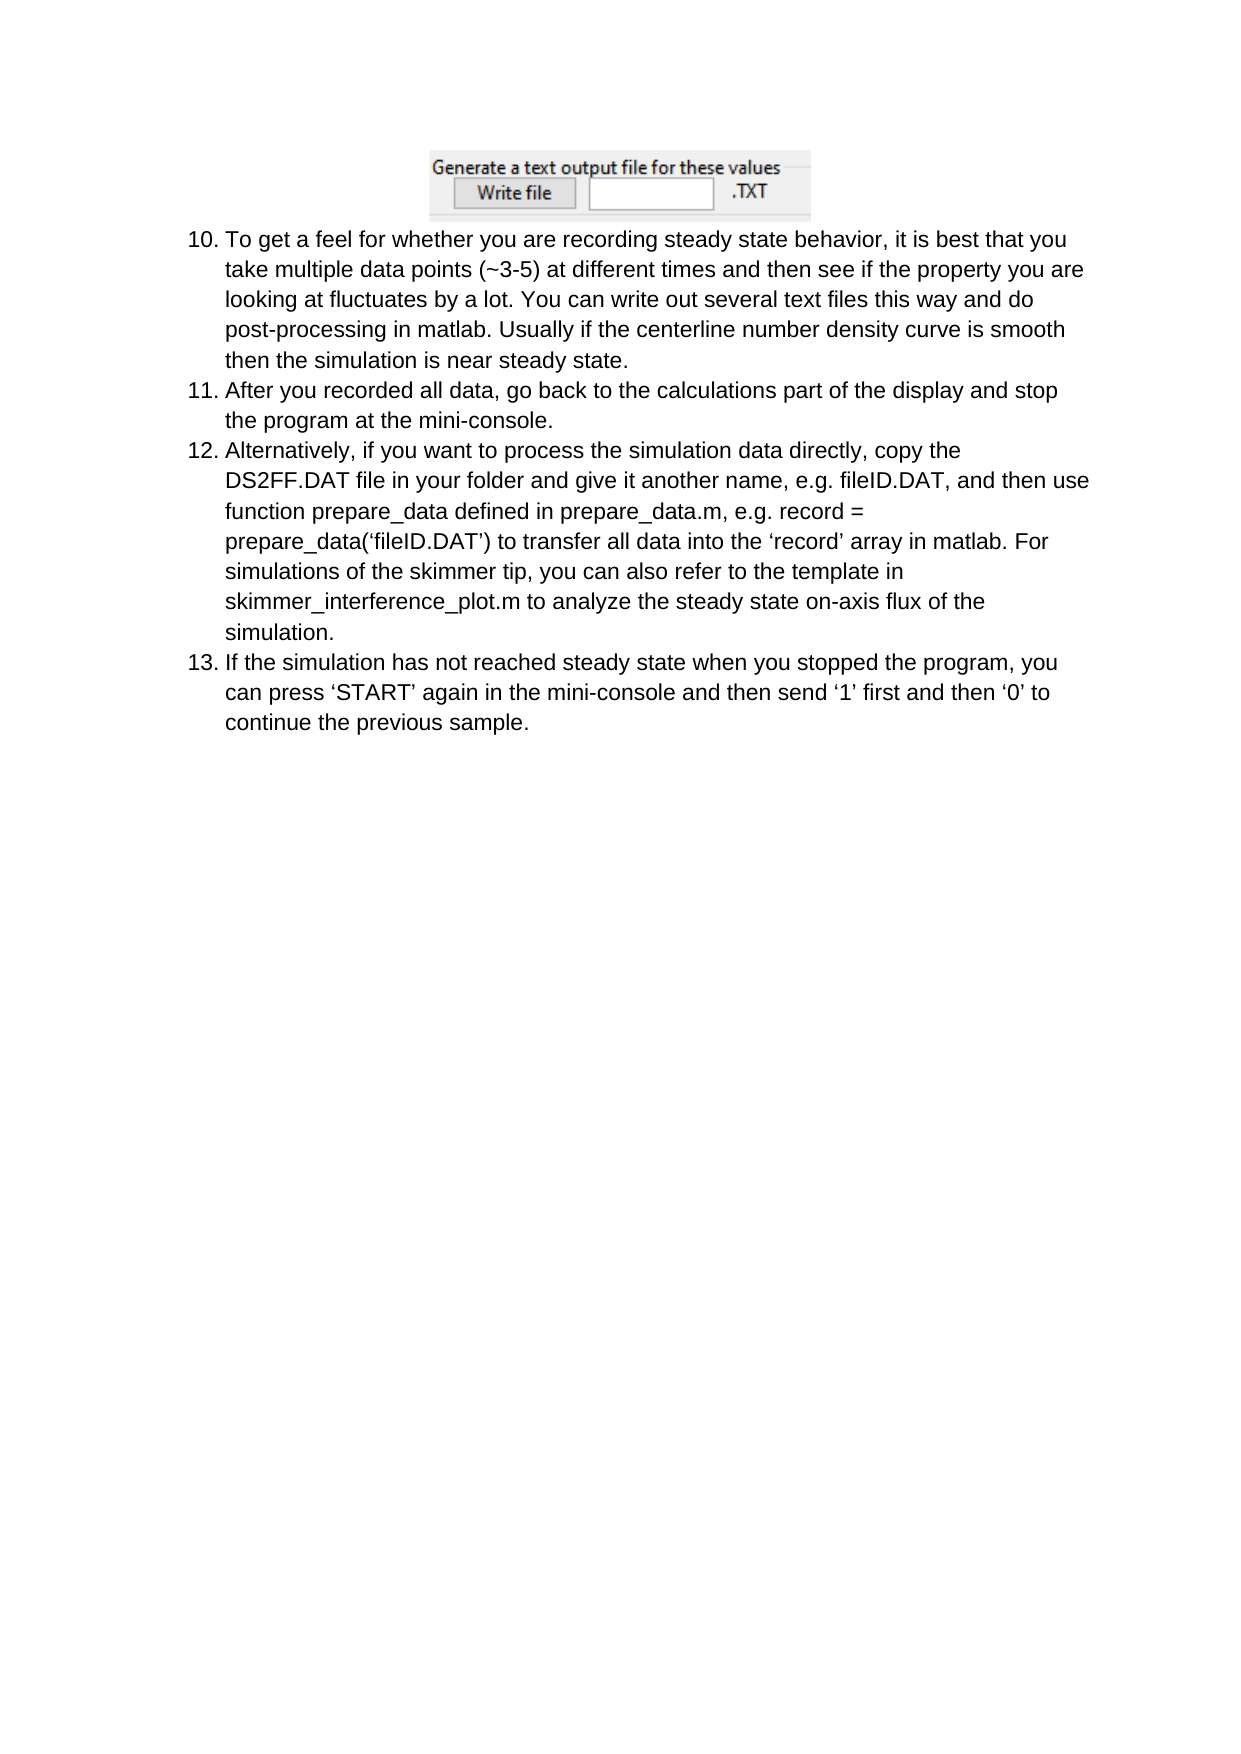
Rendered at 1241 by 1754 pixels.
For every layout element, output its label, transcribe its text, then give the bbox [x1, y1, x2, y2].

list If the simulation has not reached steady state when you stopped the program, you can press ‘START’ again in the mini-console and then send ‘1’ first and then ‘0’ to continue the previous sample. [187, 649, 1090, 735]
list To get a feel for whether you are recording steady state behavior, it is best that you take multiple data points (~3-5) at different times and then see if the property you are looking at fluctuates by a lot. You can write out several text files this way and do post-processing in matlab. Usually if the centerline number density curve is smooth then the simulation is near steady state. [187, 226, 1090, 373]
list After you recorded all data, go back to the calculations part of the display and stop the program at the mini-console. [187, 377, 1090, 433]
list Alternatively, if you want to process the simulation data directly, copy the DS2FF.DAT file in your folder and give it another name, e.g. fileID.DAT, and then use function prepare_data defined in prepare_data.m, e.g. record = prepare_data(‘fileID.DAT’) to transfer all data into the ‘record’ array in matlab. For simulations of the skimmer tip, you can also refer to the template in skimmer_interference_plot.m to analyze the steady state on-axis flux of the simulation. [187, 437, 1090, 645]
picture [429, 150, 812, 222]
